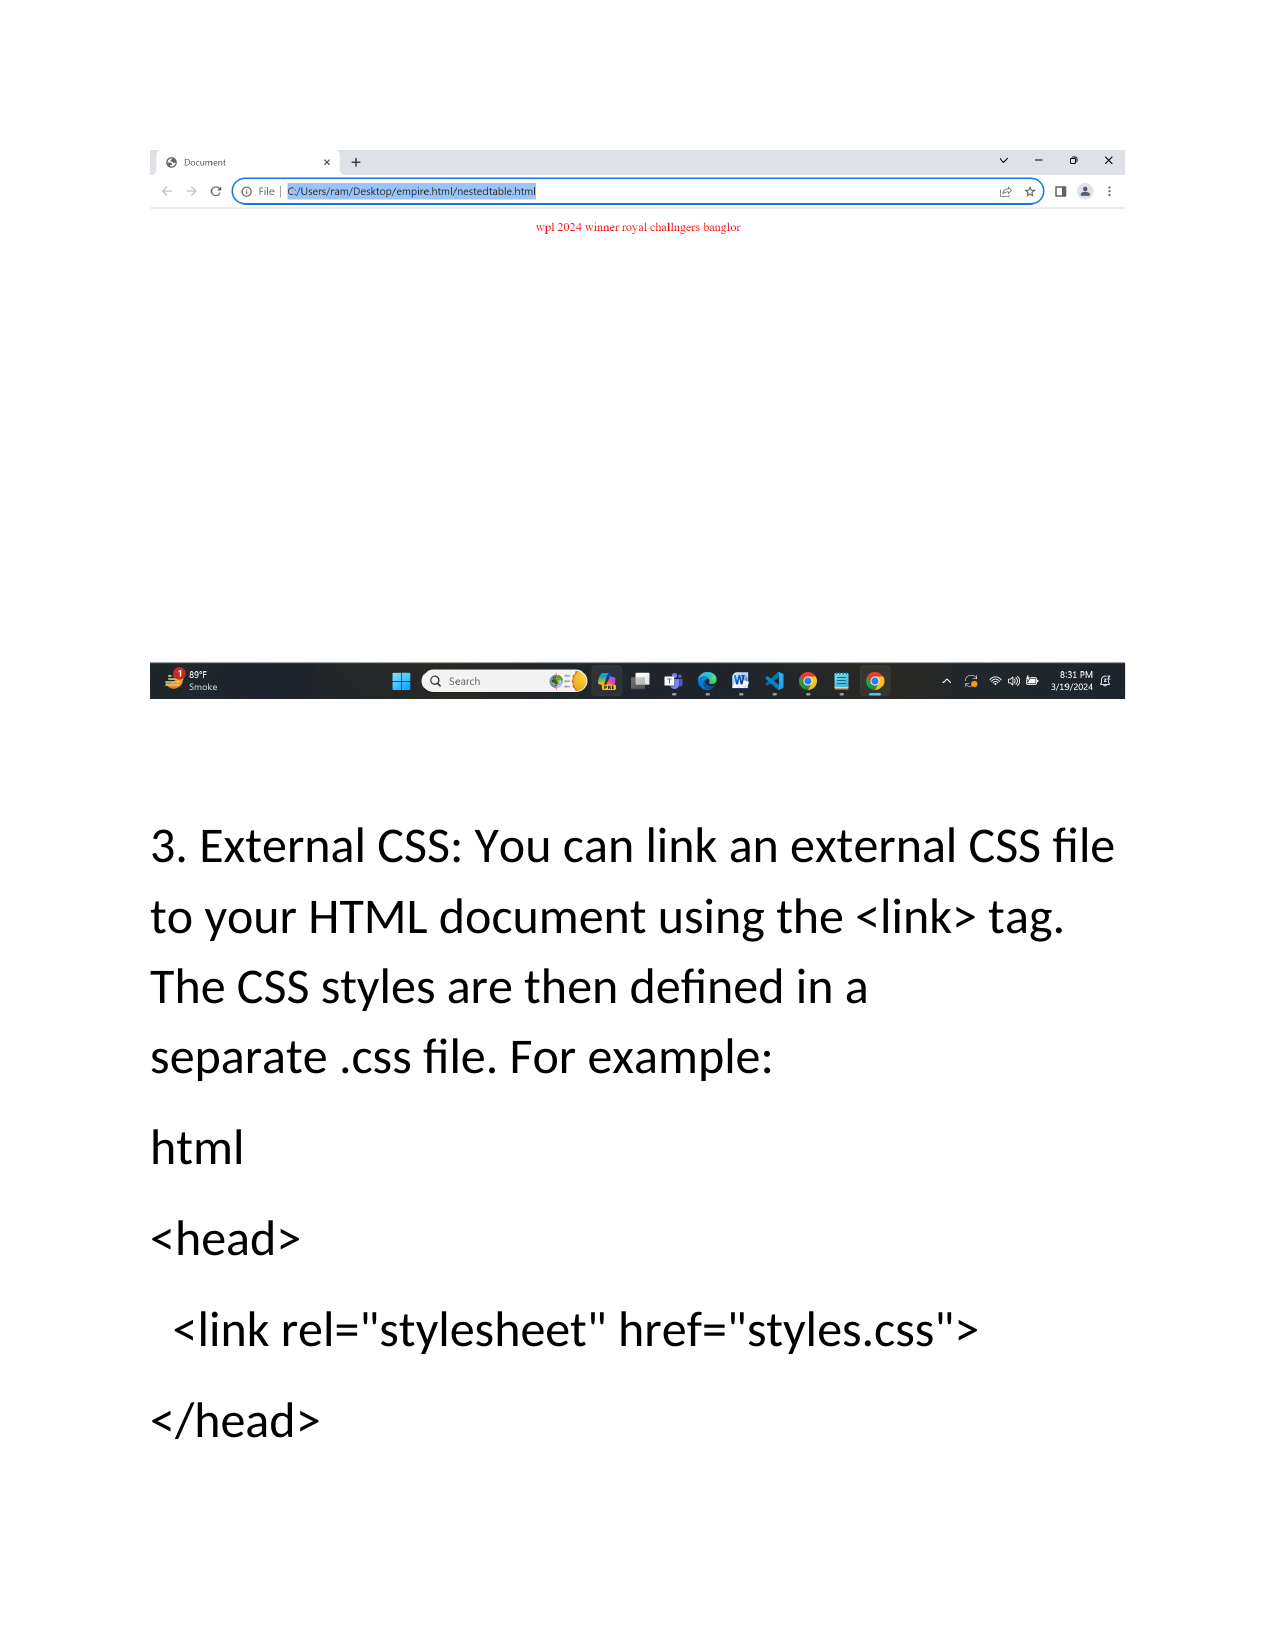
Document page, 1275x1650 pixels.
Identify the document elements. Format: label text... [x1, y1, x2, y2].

text <link rel="stylesheet" href="styles.css"> [150, 1297, 1125, 1358]
text <head> [150, 1207, 1125, 1268]
text html [150, 1116, 1125, 1177]
picture [150, 150, 1125, 699]
text </head> [150, 1388, 1125, 1449]
text 3. External CSS: You can link an external CSS file to your HTML document using the <link> tag. The CSS styles are then defined in a separate .css file. For example: [150, 814, 1125, 1086]
